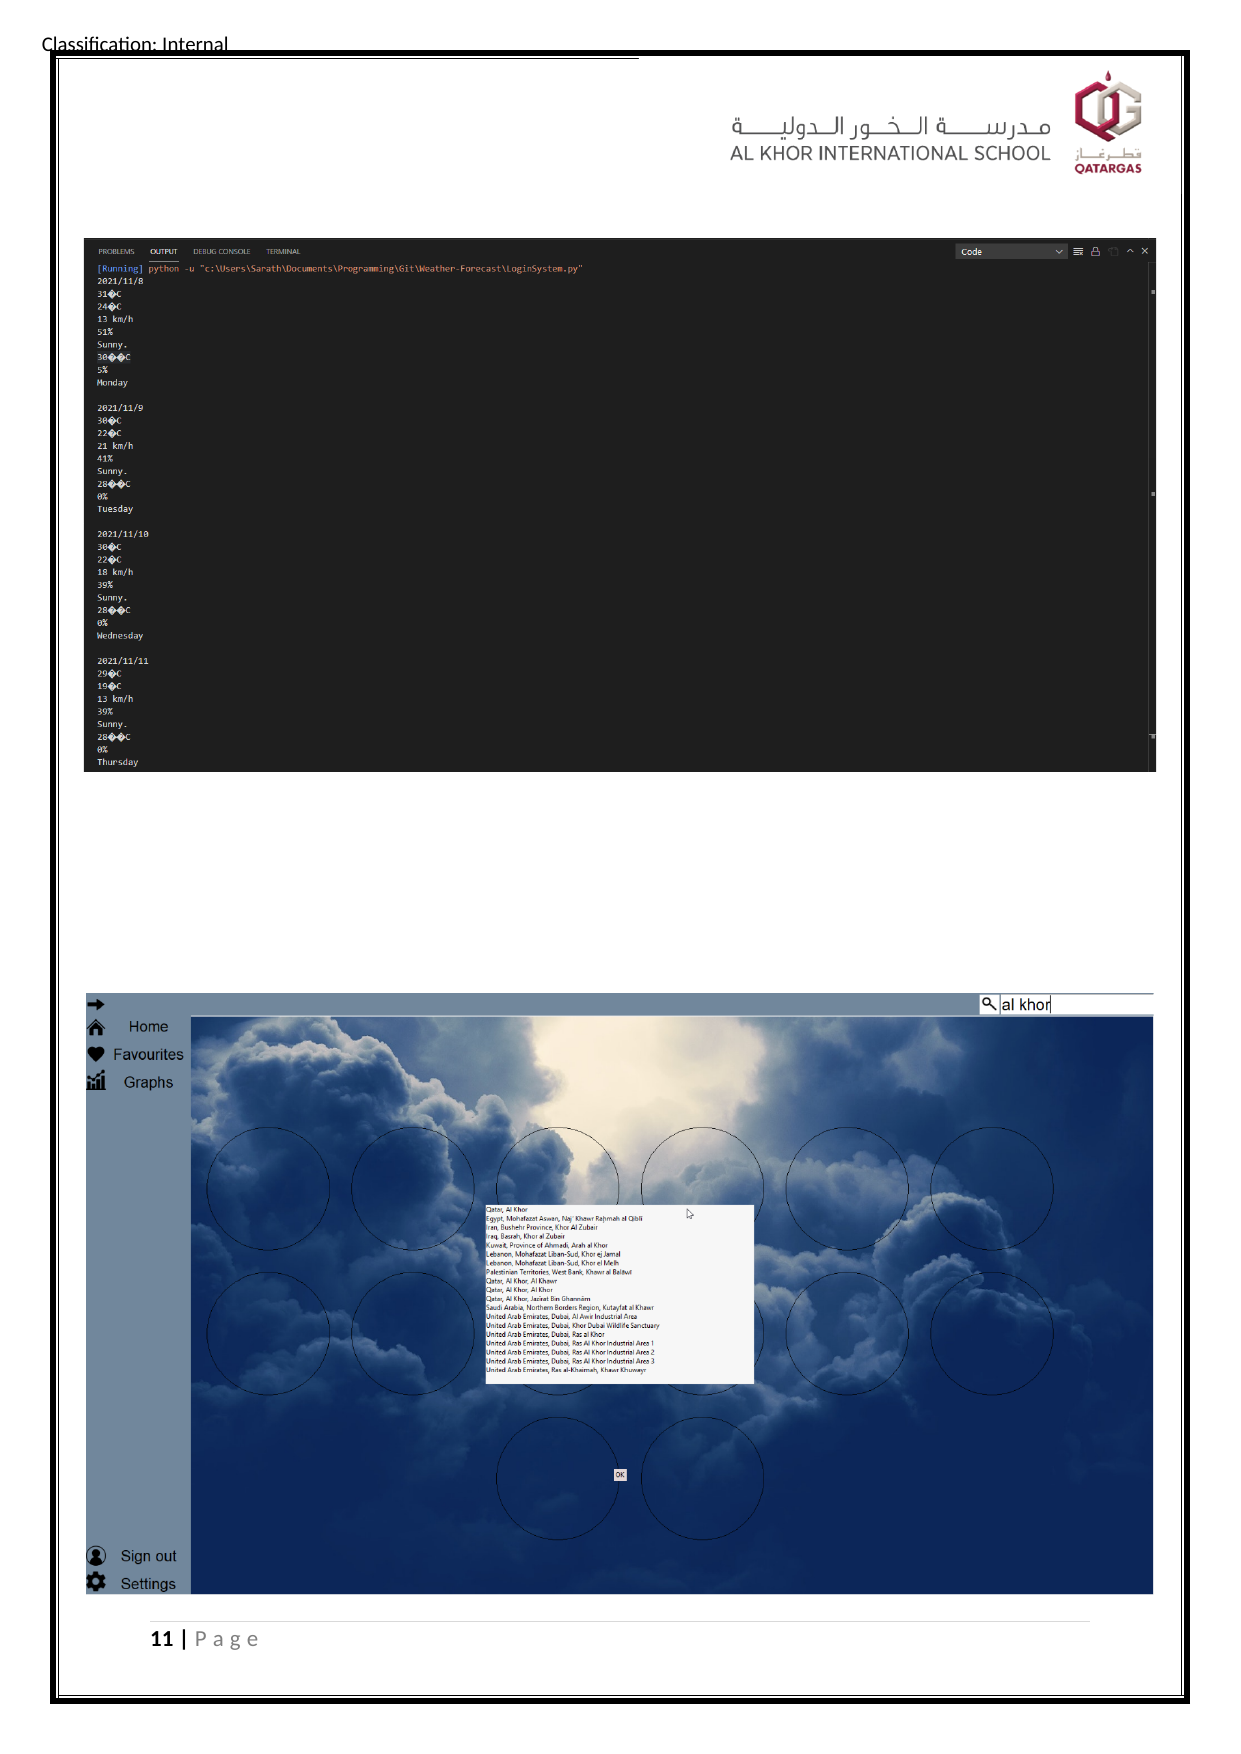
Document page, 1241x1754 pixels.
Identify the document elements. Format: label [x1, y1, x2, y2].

picture [83, 238, 1157, 772]
picture [86, 993, 1154, 1595]
picture [638, 56, 1182, 194]
